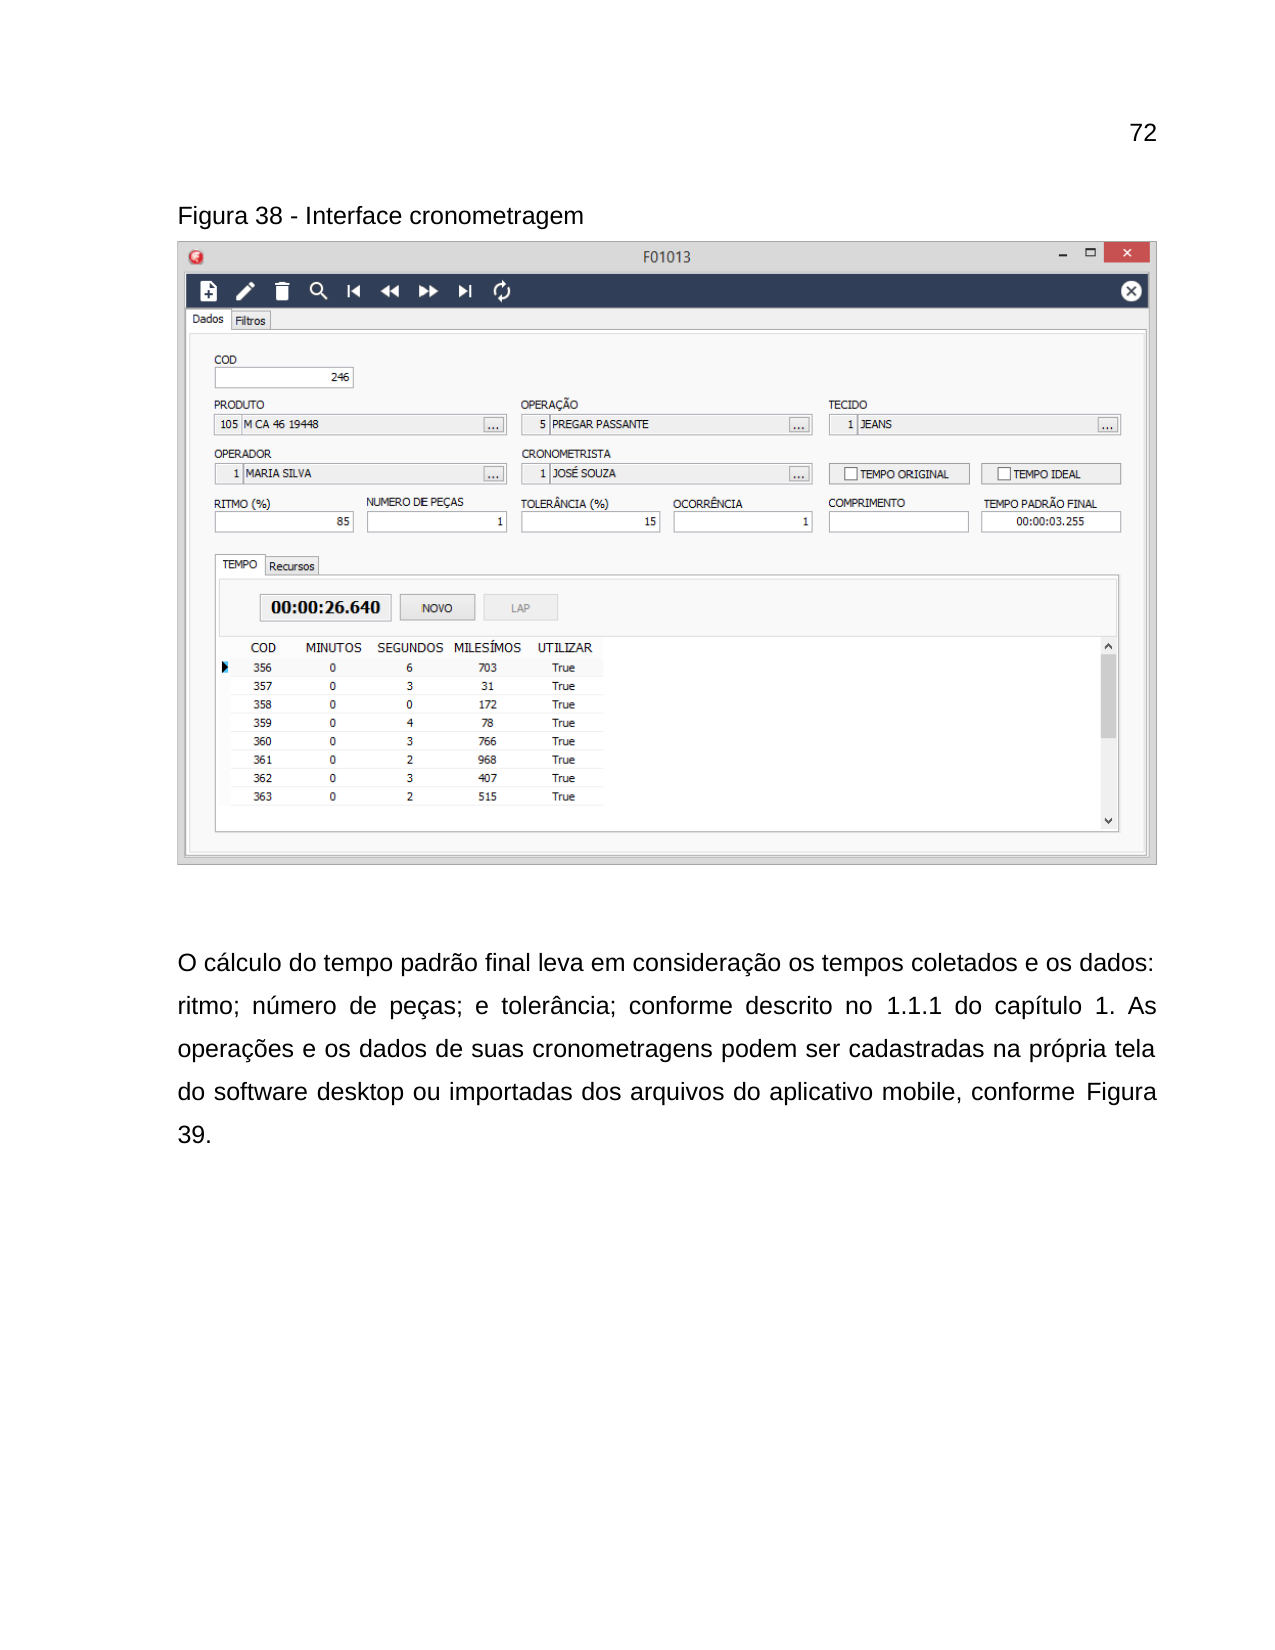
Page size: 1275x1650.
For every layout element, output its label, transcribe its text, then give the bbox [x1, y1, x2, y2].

picture [177, 241, 1157, 865]
text Figura 38 - Interface cronometragem [177, 201, 1157, 229]
text O cálculo do tempo padrão final leva em consideração os tempos coletados e os dados: ritmo; número de peças; e tolerância; conforme descrito no 1.1.1 do capítulo 1. As operações e os dados de suas cronometragens podem ser cadastradas na própria tela do software desktop ou importadas dos arquivos do aplicativo mobile, conforme Figura 39. [177, 947, 1157, 1149]
